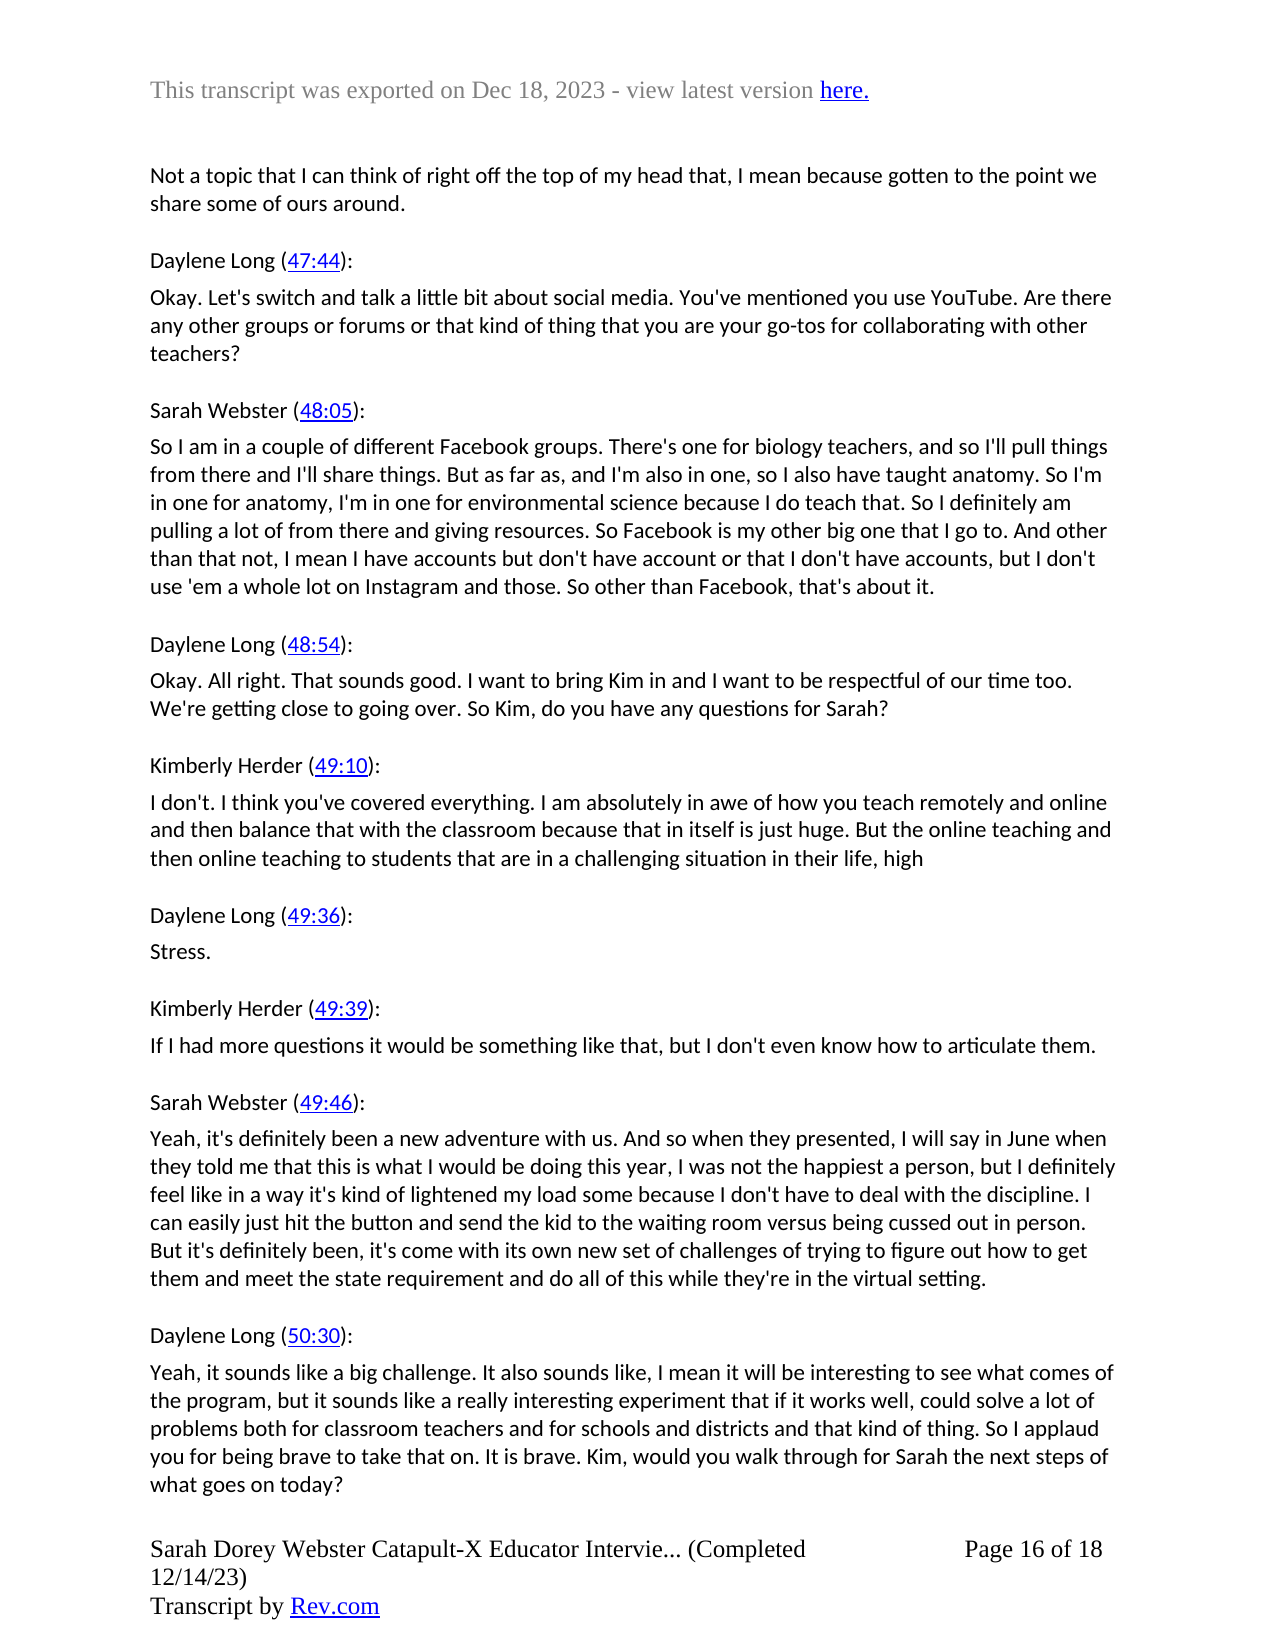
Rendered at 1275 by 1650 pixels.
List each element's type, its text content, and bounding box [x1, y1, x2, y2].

text If I had more questions it would be something like that, but I don't even know how to articulate them. [150, 1031, 1125, 1059]
text Daylene Long (47:44): [150, 246, 1125, 274]
text Sarah Webster (49:46): [150, 1088, 1125, 1116]
text Daylene Long (49:36): [150, 901, 1125, 929]
text Daylene Long (50:30): [150, 1322, 1125, 1349]
text I don't. I think you've covered everything. I am absolutely in awe of how you teach remotely and online and then balance that with the classroom because that in itself is just huge. But the online teaching and then online teaching to students that are in a challenging situation in their life, high [150, 788, 1125, 872]
text Not a topic that I can think of right off the top of my head that, I mean because gotten to the point we share some of ours around. [150, 161, 1125, 217]
text Stress. [150, 937, 1125, 965]
text Daylene Long (48:54): [150, 630, 1125, 658]
text Kimberly Herder (49:10): [150, 751, 1125, 779]
text Kimberly Herder (49:39): [150, 994, 1125, 1022]
text So I am in a couple of different Facebook groups. There's one for biology teachers, and so I'll pull things from there and I'll share things. But as far as, and I'm also in one, so I also have taught anatomy. So I'm in one for anatomy, I'm in one for environmental science because I do teach that. So I definitely am pulling a lot of from there and giving resources. So Facebook is my other big one that I go to. And other than that not, I mean I have accounts but don't have account or that I don't have accounts, but I don't use 'em a whole lot on Instagram and those. So other than Facebook, that's about it. [150, 432, 1125, 601]
text Okay. All right. That sounds good. I want to bring Kim in and I want to be respectful of our time too. We're getting close to going over. So Kim, do you have any questions for Sarah? [150, 666, 1125, 722]
text Yeah, it's definitely been a new adventure with us. And so when they presented, I will say in June when they told me that this is what I would be doing this year, I was not the happiest a person, but I definitely feel like in a way it's kind of lightened my load some because I don't have to deal with the discipline. I can easily just hit the button and send the kid to the waiting room versus being cussed out in person. But it's definitely been, it's come with its own new set of challenges of trying to figure out how to get them and meet the state requirement and do all of this while they're in the virtual setting. [150, 1124, 1125, 1292]
text Sarah Webster (48:05): [150, 396, 1125, 424]
text Yeah, it sounds like a big challenge. It also sounds like, I mean it will be interesting to see what comes of the program, but it sounds like a really interesting experiment that if it works well, could solve a lot of problems both for classroom teachers and for schools and districts and that kind of thing. So I applaud you for being brave to take that on. It is brave. Kim, would you walk through for Sarah the next steps of what goes on today? [150, 1358, 1125, 1498]
text Okay. Let's switch and talk a little bit about social media. You've mentioned you use YouTube. Are there any other groups or forums or that kind of thing that you are your go-tos for collaborating with other teachers? [150, 283, 1125, 367]
